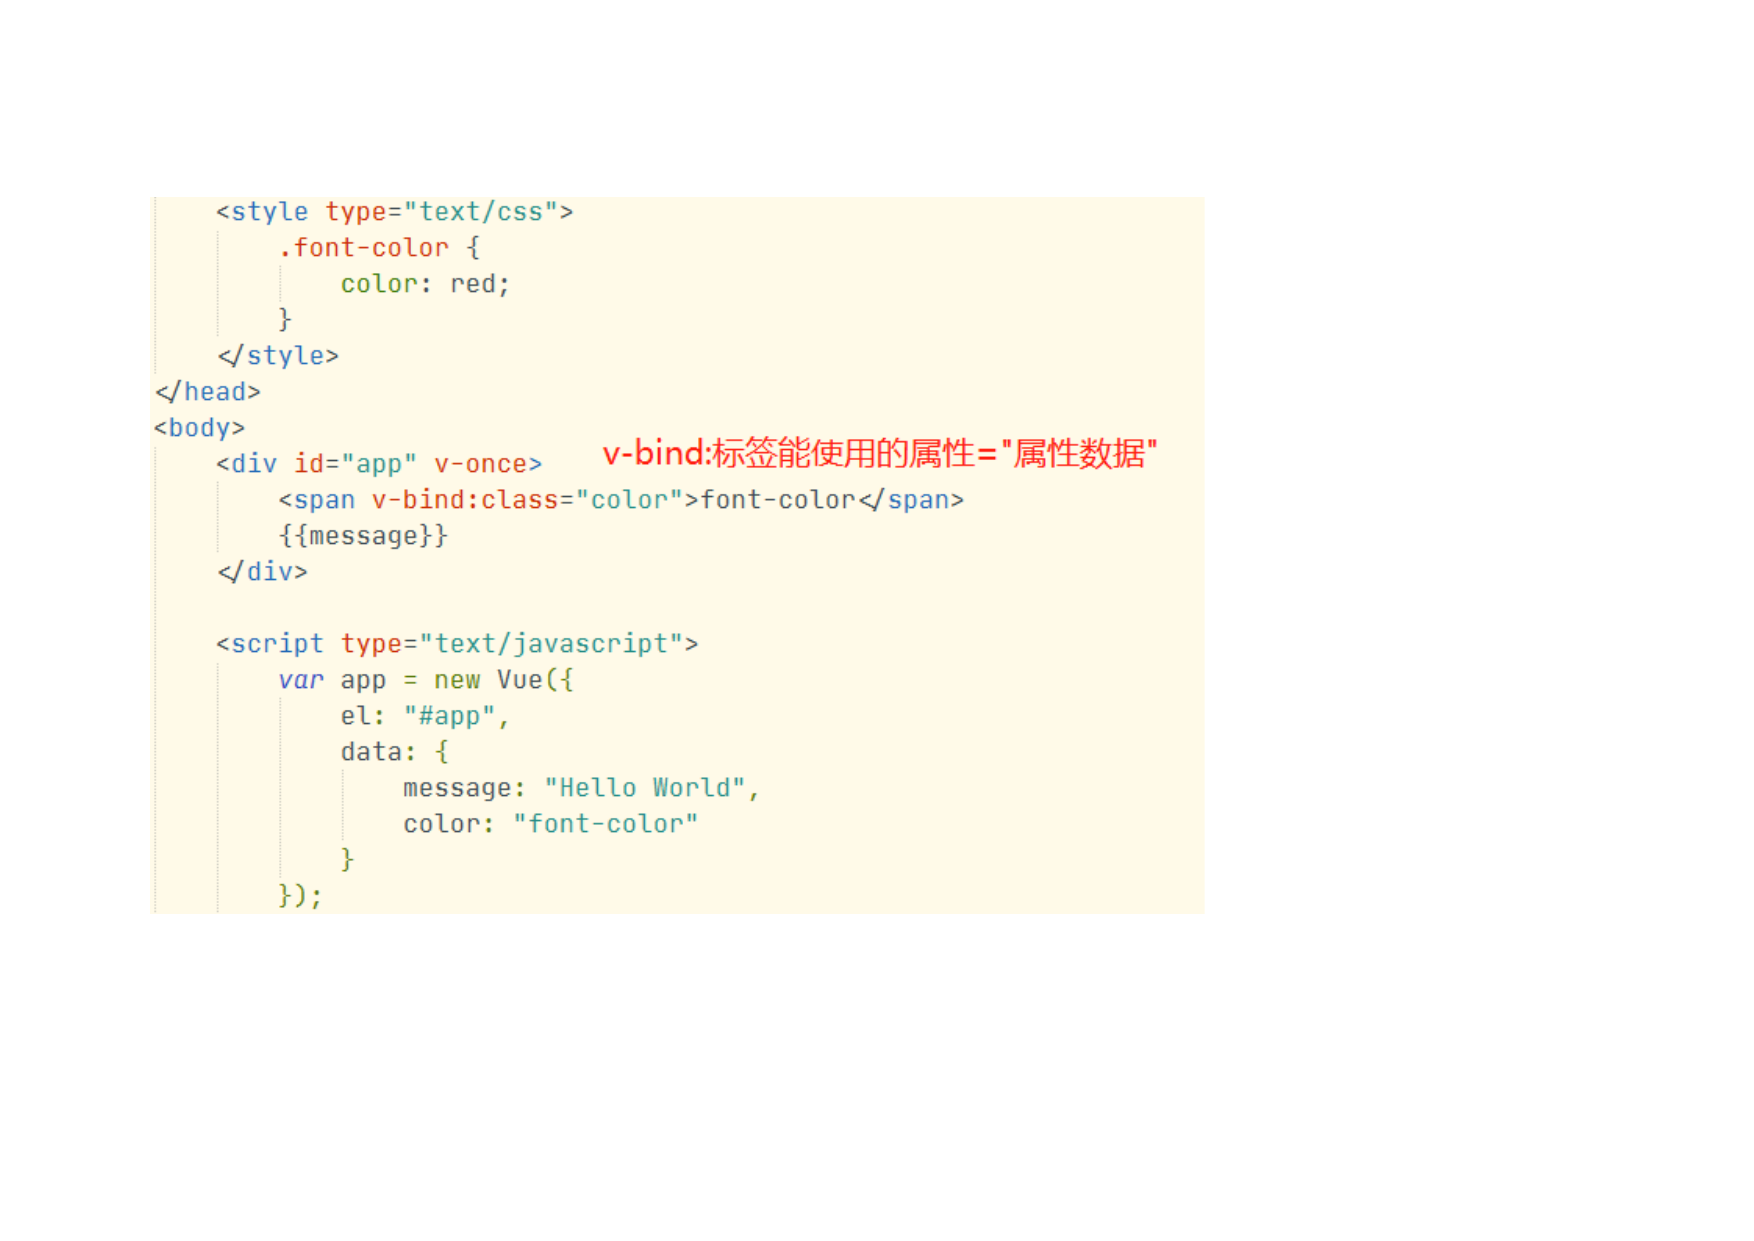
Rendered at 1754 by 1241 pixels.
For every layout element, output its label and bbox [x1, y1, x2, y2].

picture [150, 197, 1205, 914]
